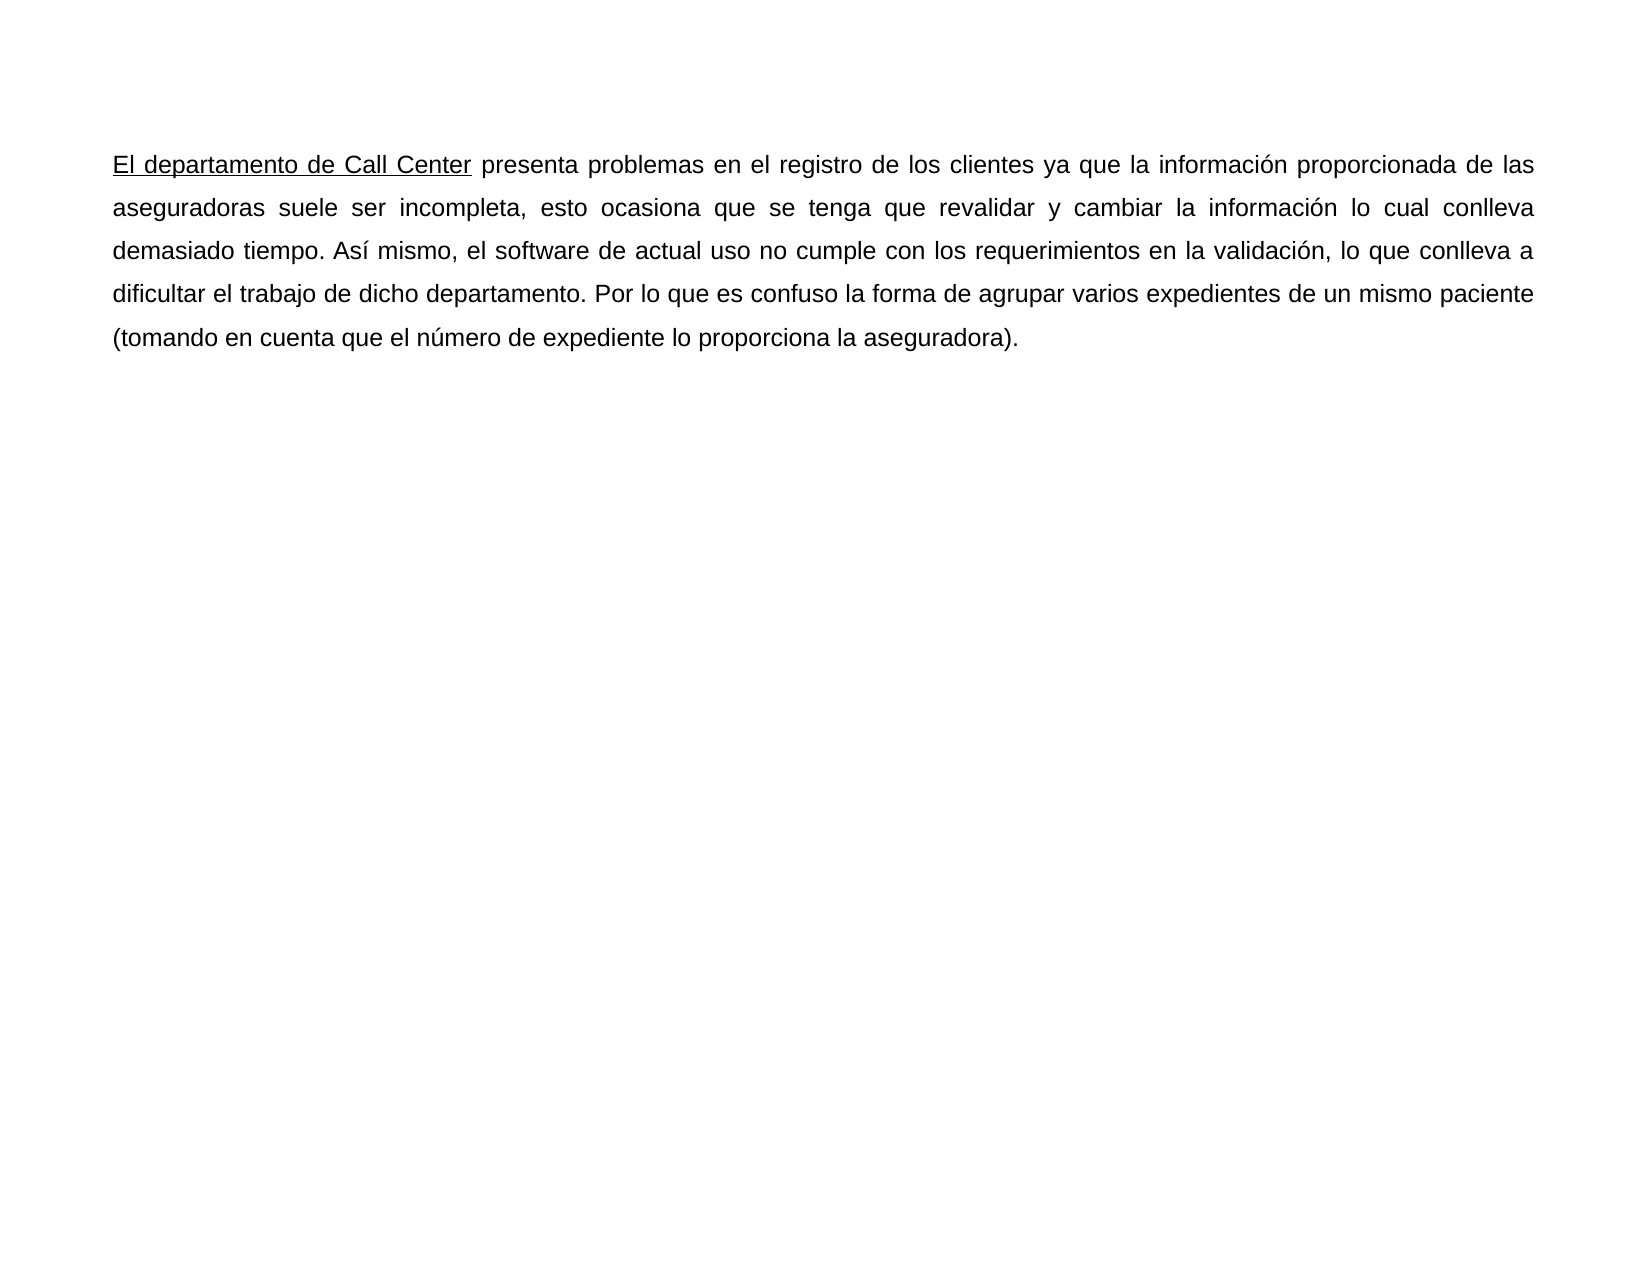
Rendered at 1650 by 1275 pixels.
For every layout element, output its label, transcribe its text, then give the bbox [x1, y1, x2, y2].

text El departamento de Call Center presenta problemas en el registro de los clientes ya que la información proporcionada de las aseguradoras suele ser incompleta, esto ocasiona que se tenga que revalidar y cambiar la información lo cual conlleva demasiado tiempo. Así mismo, el software de actual uso no cumple con los requerimientos en la validación, lo que conlleva a dificultar el trabajo de dicho departamento. Por lo que es confuso la forma de agrupar varios expedientes de un mismo paciente (tomando en cuenta que el número de expediente lo proporciona la aseguradora). [112, 150, 1537, 351]
